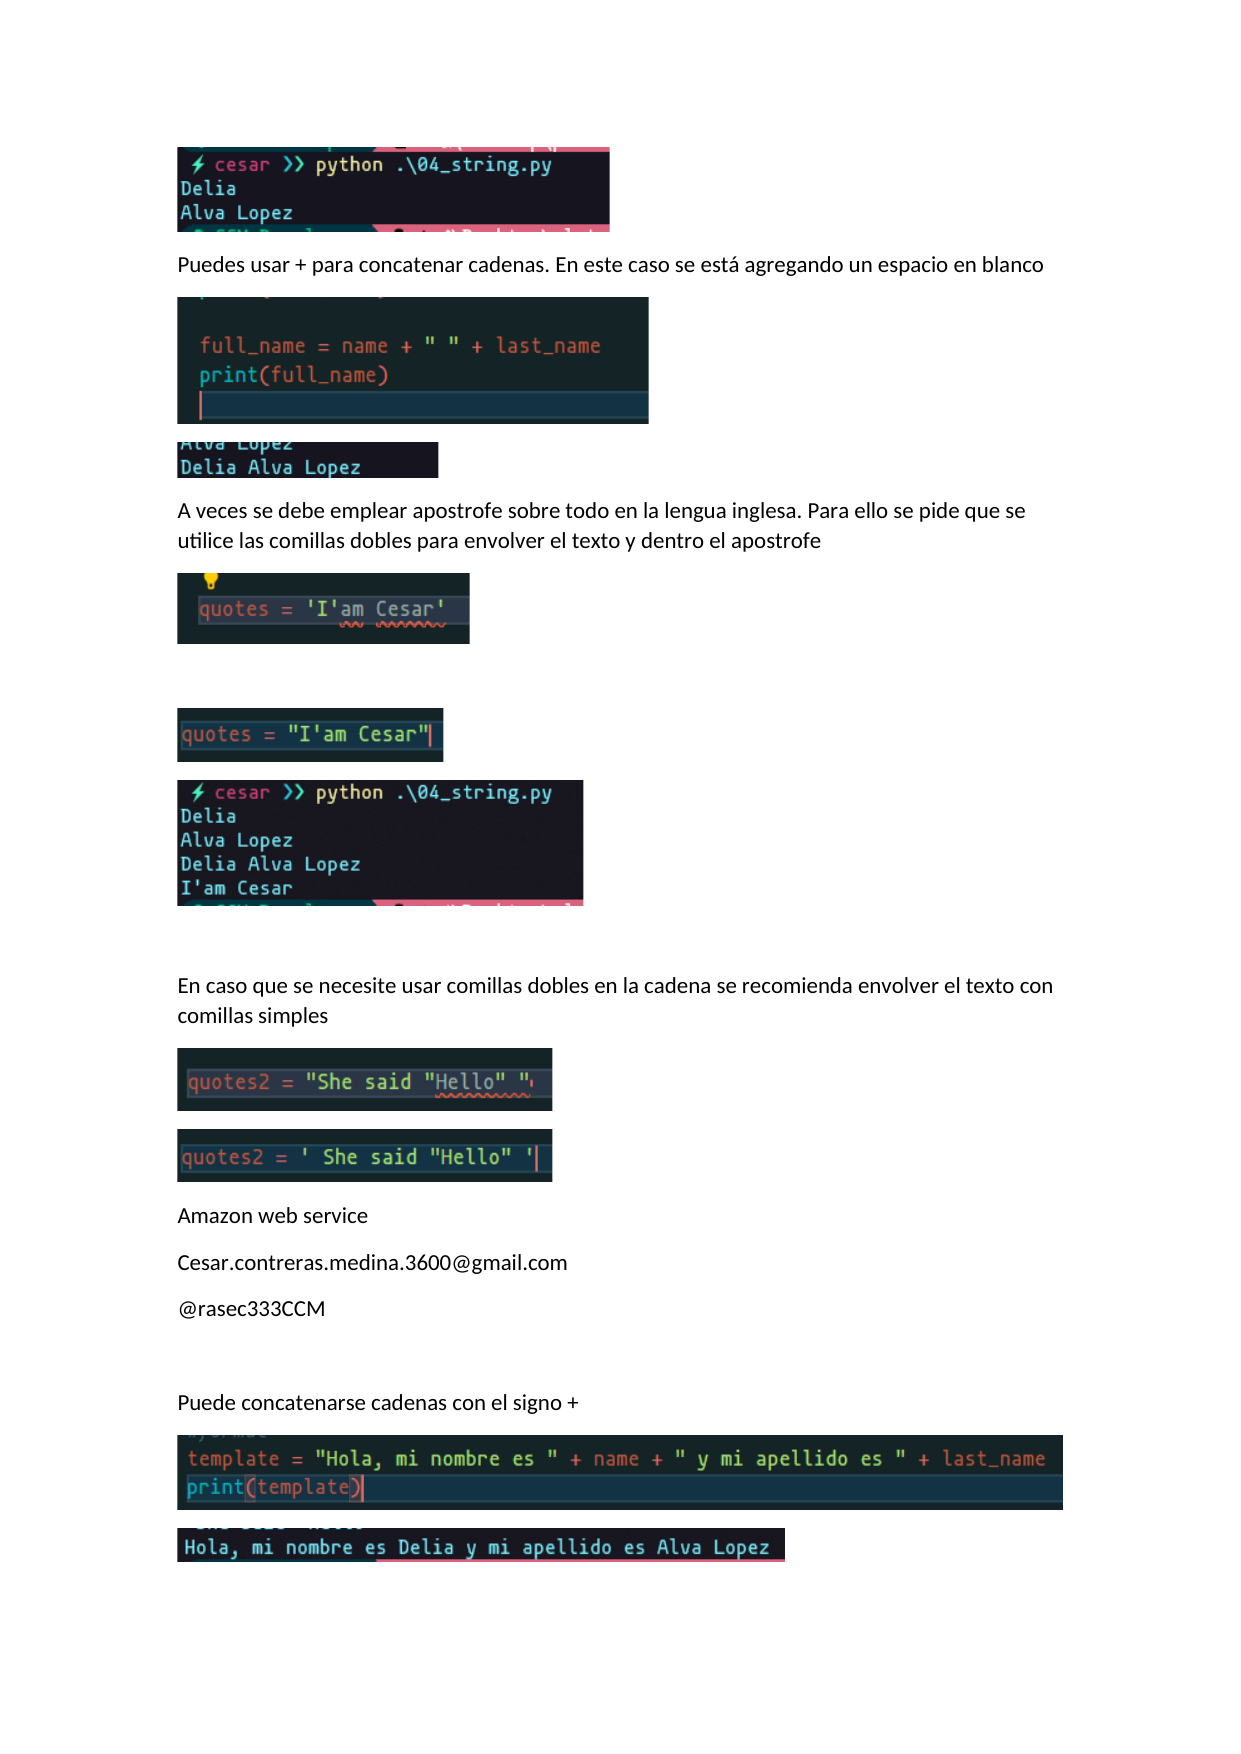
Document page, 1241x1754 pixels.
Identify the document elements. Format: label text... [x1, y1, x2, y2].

text A veces se debe emplear apostrofe sobre todo en la lengua inglesa. Para ello se pide que se utilice las comillas dobles para envolver el texto y dentro el apostrofe [177, 496, 1063, 554]
text En caso que se necesite usar comillas dobles en la cadena se recomienda envolver el texto con comillas simples [177, 971, 1063, 1029]
picture [177, 1435, 1063, 1510]
text Puedes usar + para concatenar cadenas. En este caso se está agregando un espacio en blanco [177, 250, 1063, 278]
picture [177, 147, 610, 232]
text Cesar.contreras.medina.3600@gmail.com [177, 1248, 1063, 1276]
picture [177, 1048, 553, 1111]
text Puede concatenarse cadenas con el signo + [177, 1388, 1063, 1416]
picture [177, 1129, 553, 1182]
picture [177, 780, 584, 906]
picture [177, 1528, 785, 1562]
picture [177, 297, 649, 424]
text @rasec333CCM [177, 1294, 1063, 1322]
picture [177, 708, 444, 762]
picture [177, 442, 439, 478]
text Amazon web service [177, 1201, 1063, 1229]
picture [177, 573, 470, 644]
